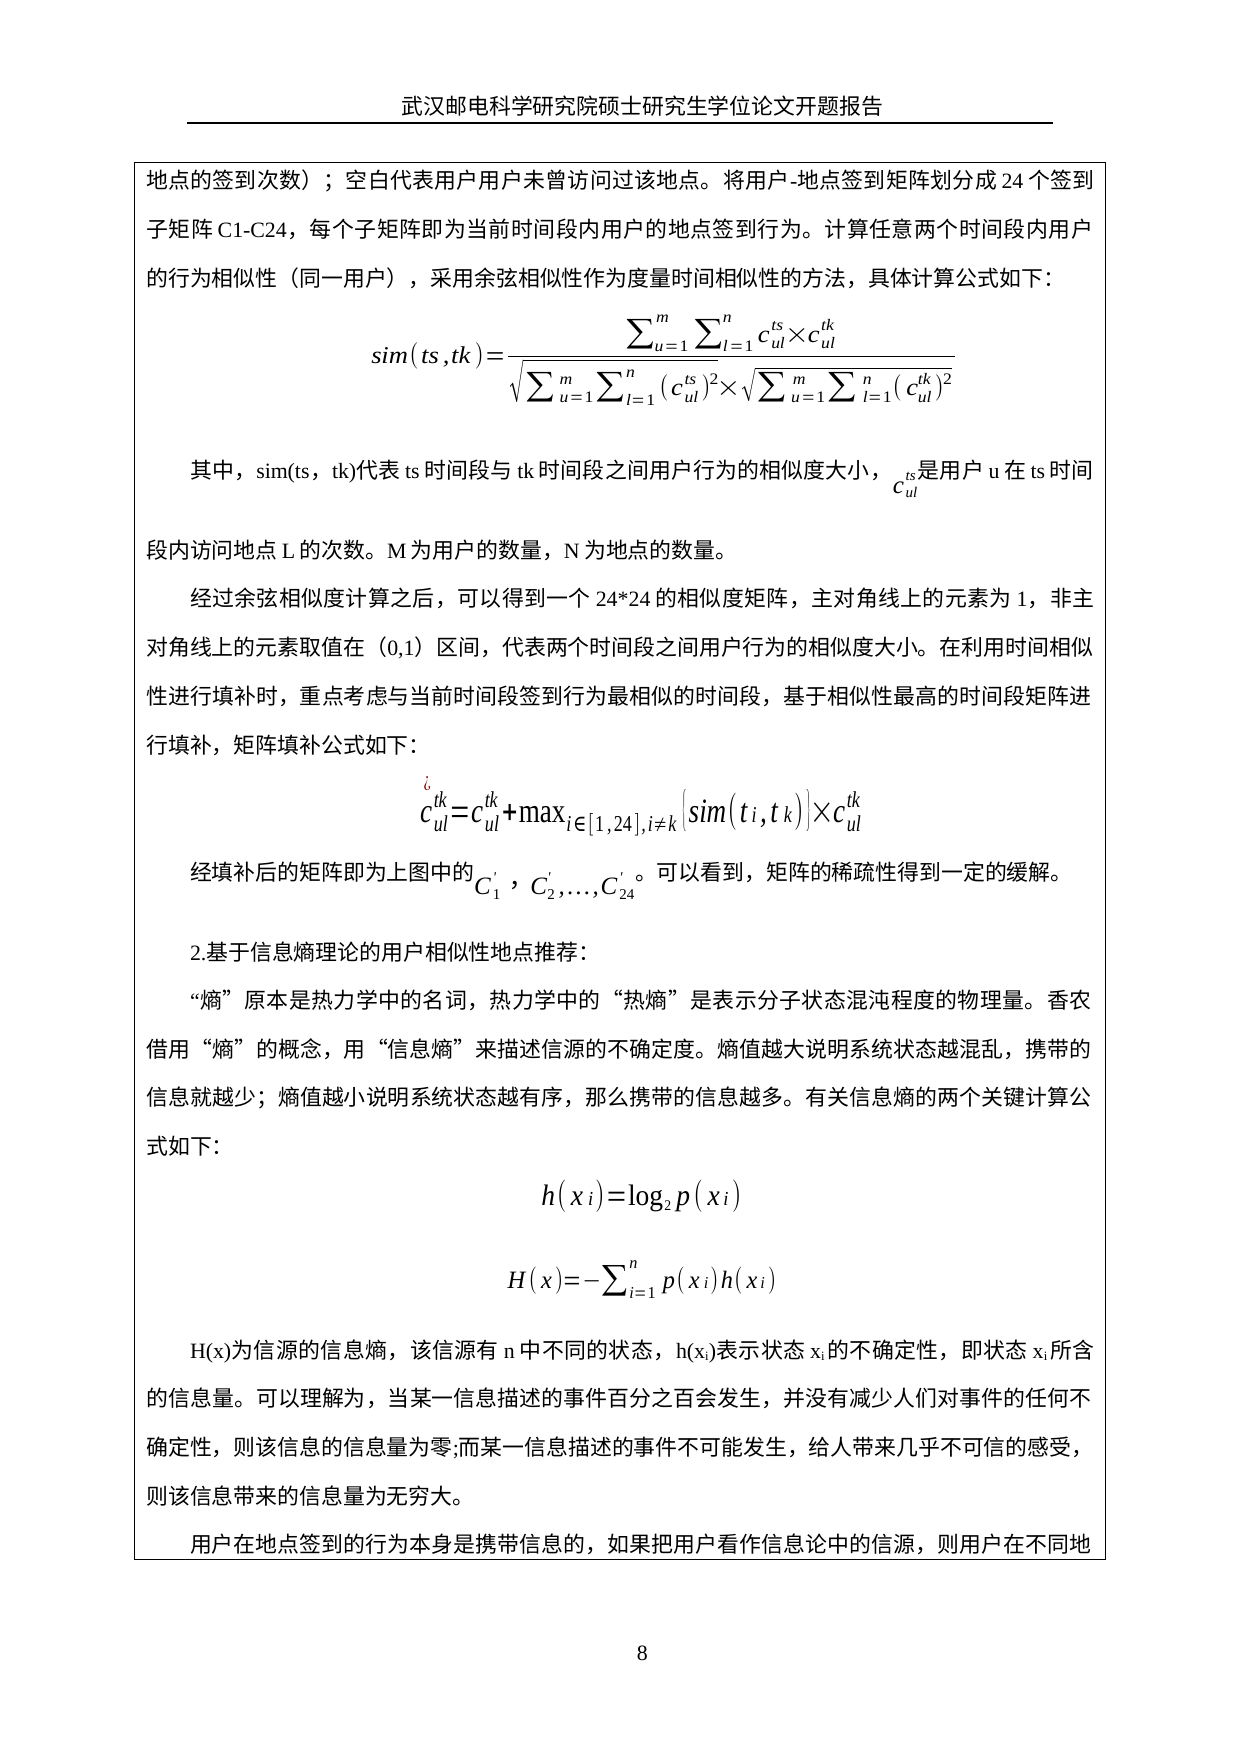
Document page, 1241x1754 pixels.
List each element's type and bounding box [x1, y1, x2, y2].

table_cell [135, 163, 1105, 1559]
